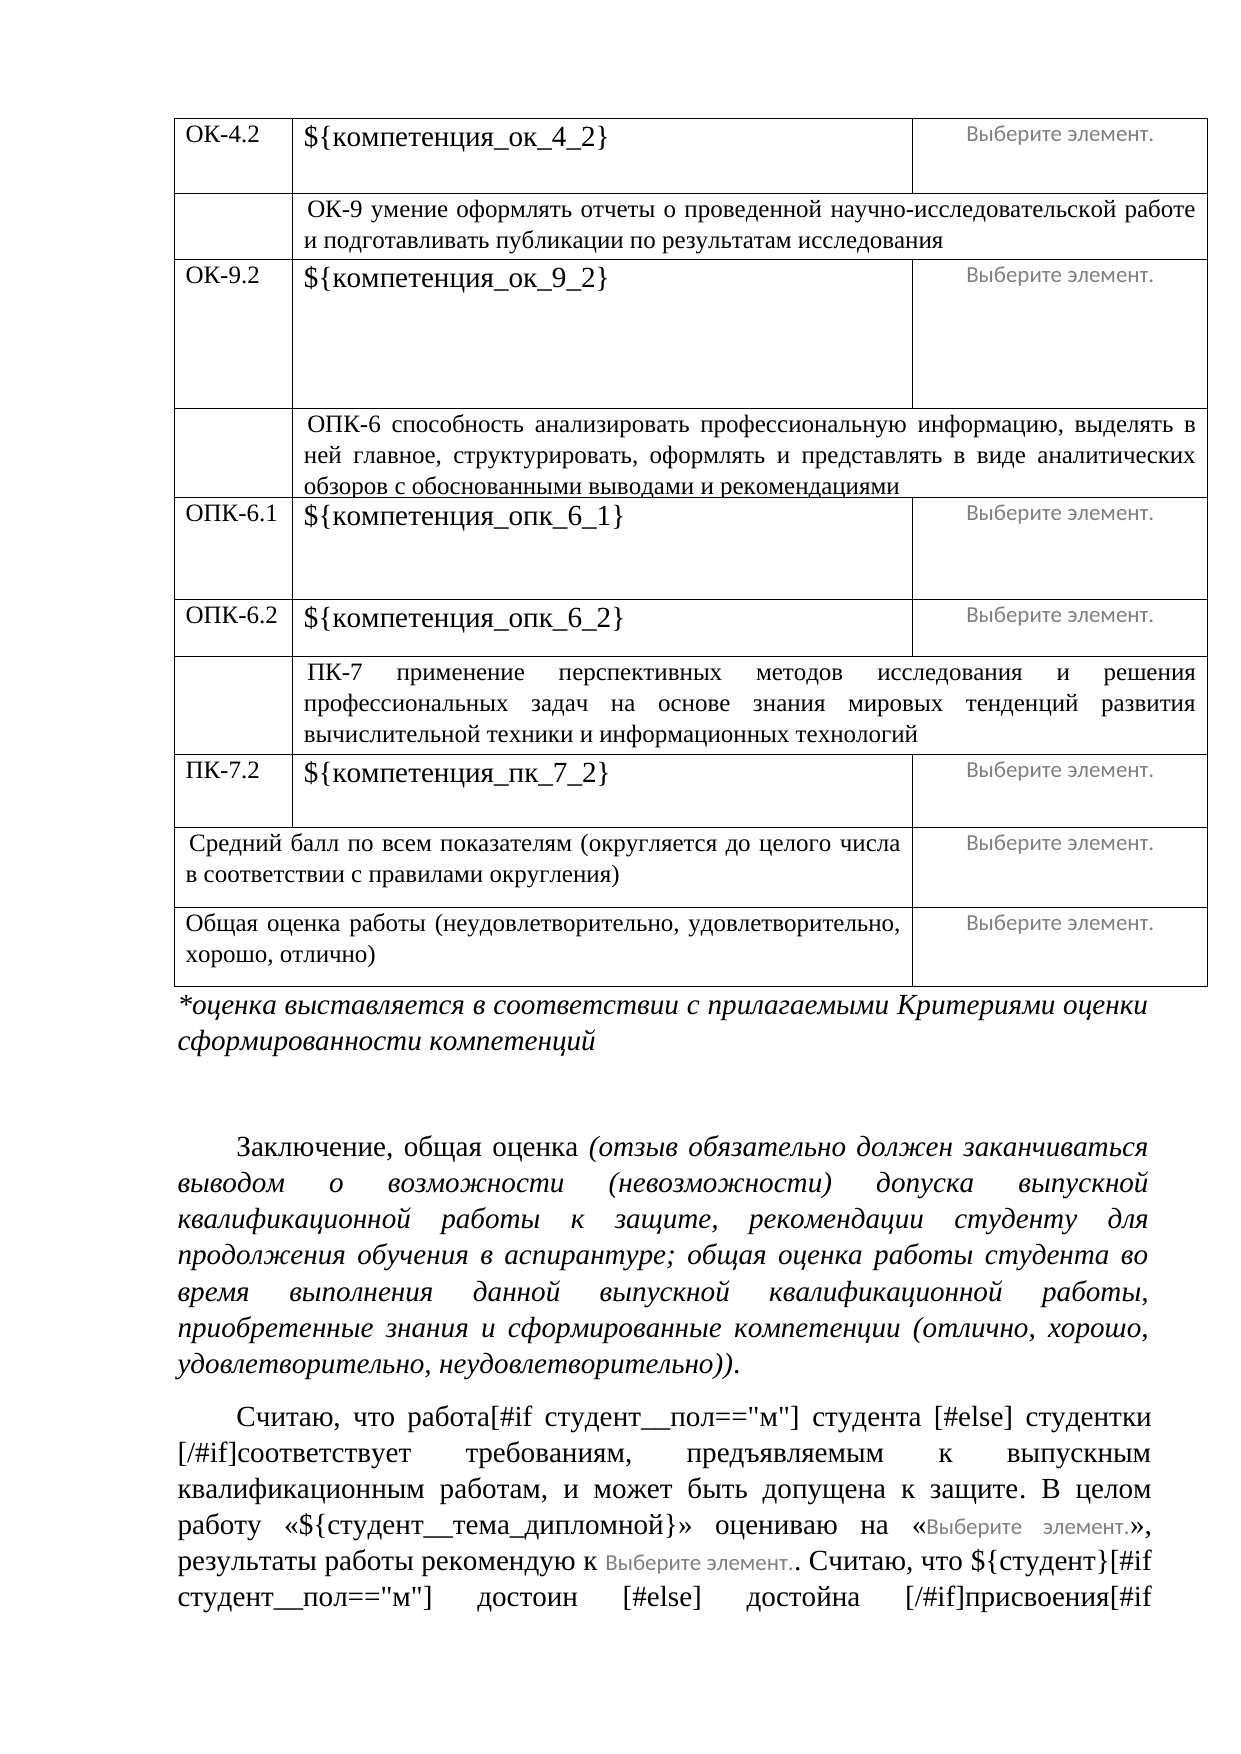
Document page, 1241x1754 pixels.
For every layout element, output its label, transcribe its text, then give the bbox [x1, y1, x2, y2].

table_cell [913, 498, 1207, 599]
table_cell ${компетенция_опк_6_1} [293, 498, 912, 599]
table_cell ${компетенция_опк_6_2} [293, 600, 912, 656]
table_cell Общая оценка работы (неудовлетворительно, удовлетворительно, хорошо, отлично) [175, 908, 912, 986]
table_cell [913, 600, 1207, 656]
table_cell ПК-7.2 [175, 755, 292, 827]
text Заключение, общая оценка (отзыв обязательно должен заканчиваться выводом о возможности (невозможности) допуска выпускной квалификационной работы к защите, рекомендации студенту для продолжения обучения в аспирантуре; общая оценка работы студента во время выполнения данной выпускной квалификационной работы, приобретенные знания и сформированные компетенции (отлично, хорошо, удовлетворительно, неудовлетворительно)). [177, 1129, 1152, 1379]
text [177, 1399, 1152, 1613]
table_cell [175, 657, 292, 754]
table_cell Средний балл по всем показателям (округляется до целого числа в соответствии с правилами округления) [175, 828, 912, 907]
table_cell ОПК-6.1 [175, 498, 292, 599]
table_cell [913, 908, 1207, 986]
table_cell [913, 828, 1207, 907]
table_cell ${компетенция_ок_4_2} [293, 119, 912, 193]
table_cell ОК-9 умение оформлять отчеты о проведенной научно-исследовательской работе и подготавливать публикации по результатам исследования [293, 194, 1207, 259]
table_cell ${компетенция_ок_9_2} [293, 260, 912, 408]
text *оценка выставляется в соответствии с прилагаемыми Критериями оценки сформированности компетенций [177, 987, 1152, 1057]
table_cell [175, 409, 292, 497]
table_cell ОК-4.2 [175, 119, 292, 193]
table_cell [913, 755, 1207, 827]
table_cell ОПК-6 способность анализировать профессиональную информацию, выделять в ней главное, структурировать, оформлять и представлять в виде аналитических обзоров с обоснованными выводами и рекомендациями [293, 409, 1207, 497]
table_cell ОК-9.2 [175, 260, 292, 408]
table_cell [913, 119, 1207, 193]
table_cell ПК-7 применение перспективных методов исследования и решения профессиональных задач на основе знания мировых тенденций развития вычислительной техники и информационных технологий [293, 657, 1207, 754]
table_cell ОПК-6.2 [175, 600, 292, 656]
table_cell [175, 194, 292, 259]
table_cell [913, 260, 1207, 408]
table_cell ${компетенция_пк_7_2} [293, 755, 912, 827]
